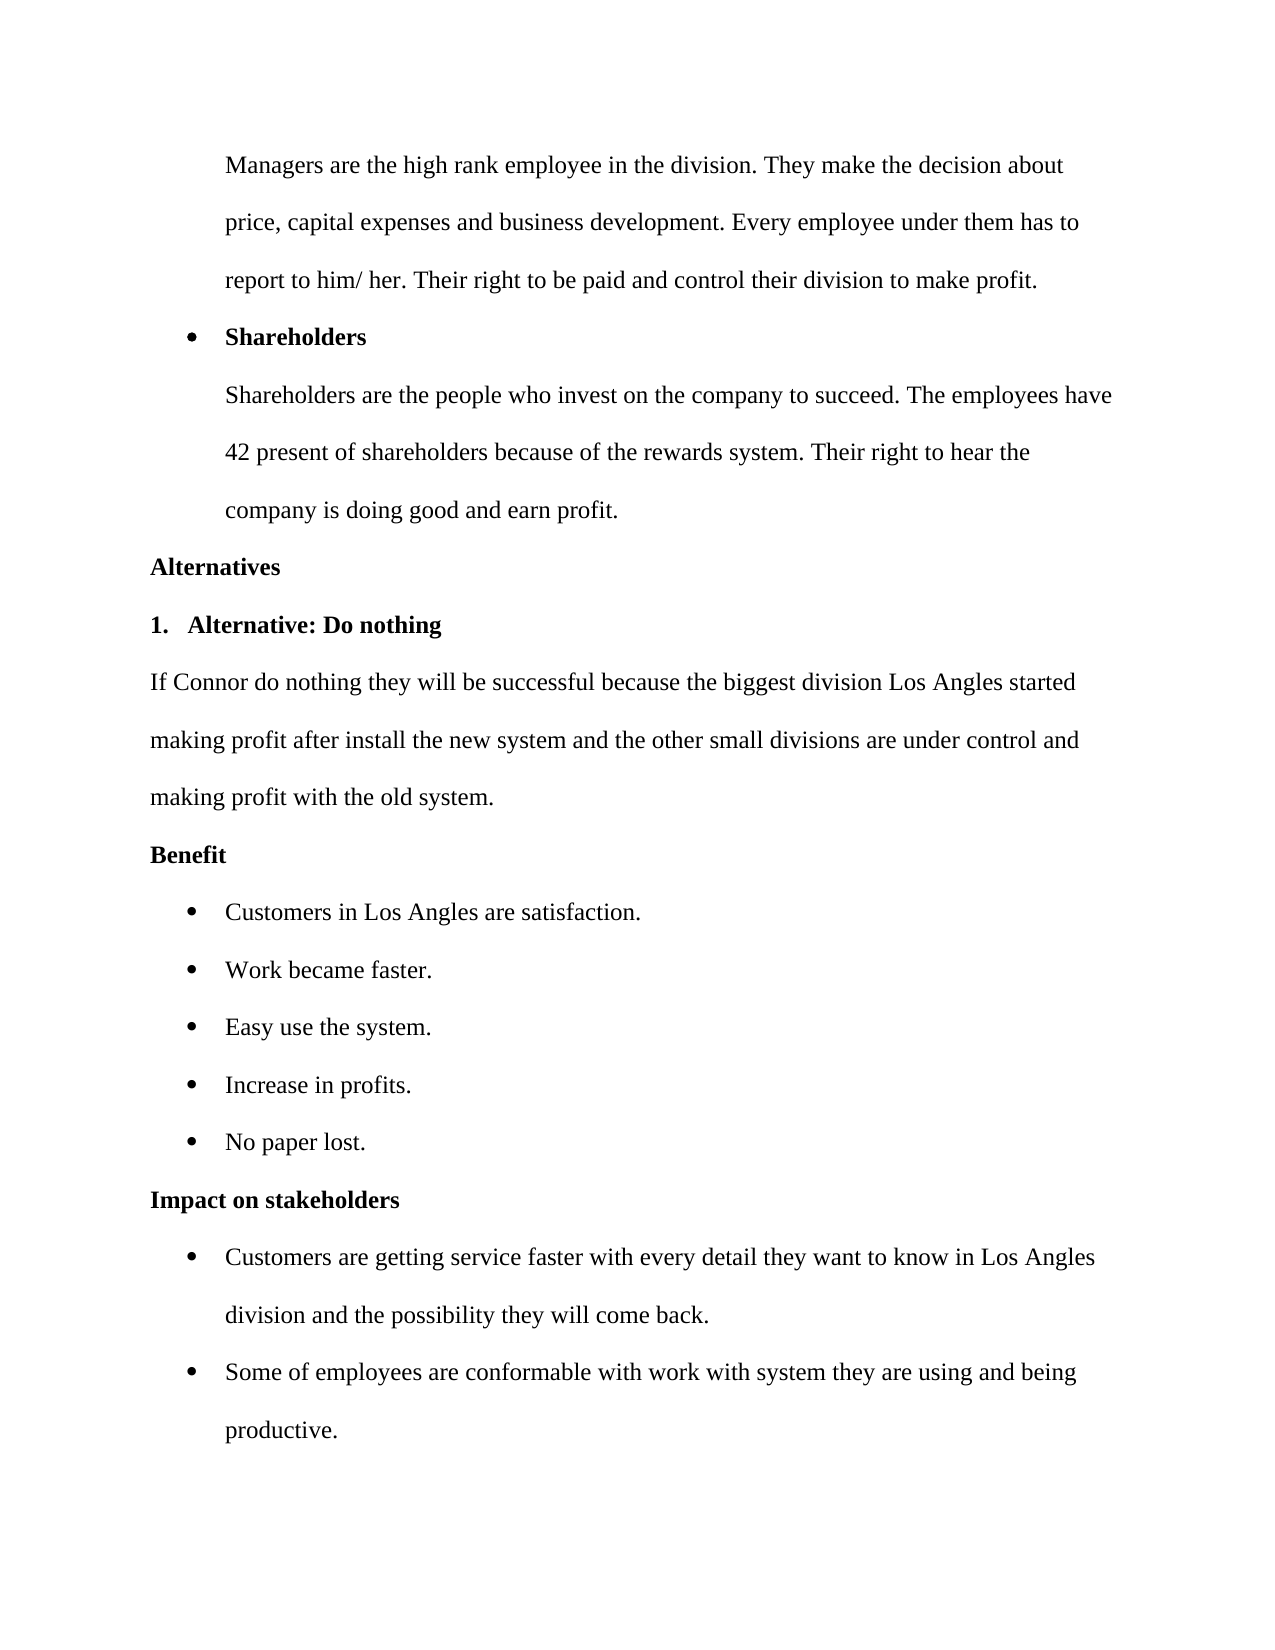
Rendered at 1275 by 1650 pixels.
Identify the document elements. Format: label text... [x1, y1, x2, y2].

list Easy use the system. [187, 1012, 1125, 1041]
list Shareholders are the people who invest on the company to succeed. The employees have 42 present of shareholders because of the rewards system. Their right to hear the company is doing good and earn profit. [225, 380, 1125, 524]
text Impact on stakeholders [150, 1185, 1125, 1214]
text Alternatives [150, 552, 1125, 581]
text Benefit [150, 840, 1125, 869]
list Customers are getting service faster with every detail they want to know in Los Angles division and the possibility they will come back. [187, 1242, 1125, 1329]
text If Connor do nothing they will be successful because the biggest division Los Angles started making profit after install the new system and the other small divisions are under control and making profit with the old system. [150, 667, 1125, 811]
list No paper lost. [187, 1127, 1125, 1156]
list Work became faster. [187, 955, 1125, 984]
list Increase in profits. [187, 1070, 1125, 1099]
list Managers are the high rank employee in the division. They make the decision about price, capital expenses and business development. Every employee under them has to report to him/ her. Their right to be paid and control their division to make profit. [225, 150, 1125, 294]
list Shareholders [187, 322, 1125, 351]
list Alternative: Do nothing [150, 610, 1125, 639]
list Some of employees are conformable with work with system they are using and being productive. [187, 1357, 1125, 1444]
list Customers in Los Angles are satisfaction. [187, 897, 1125, 926]
